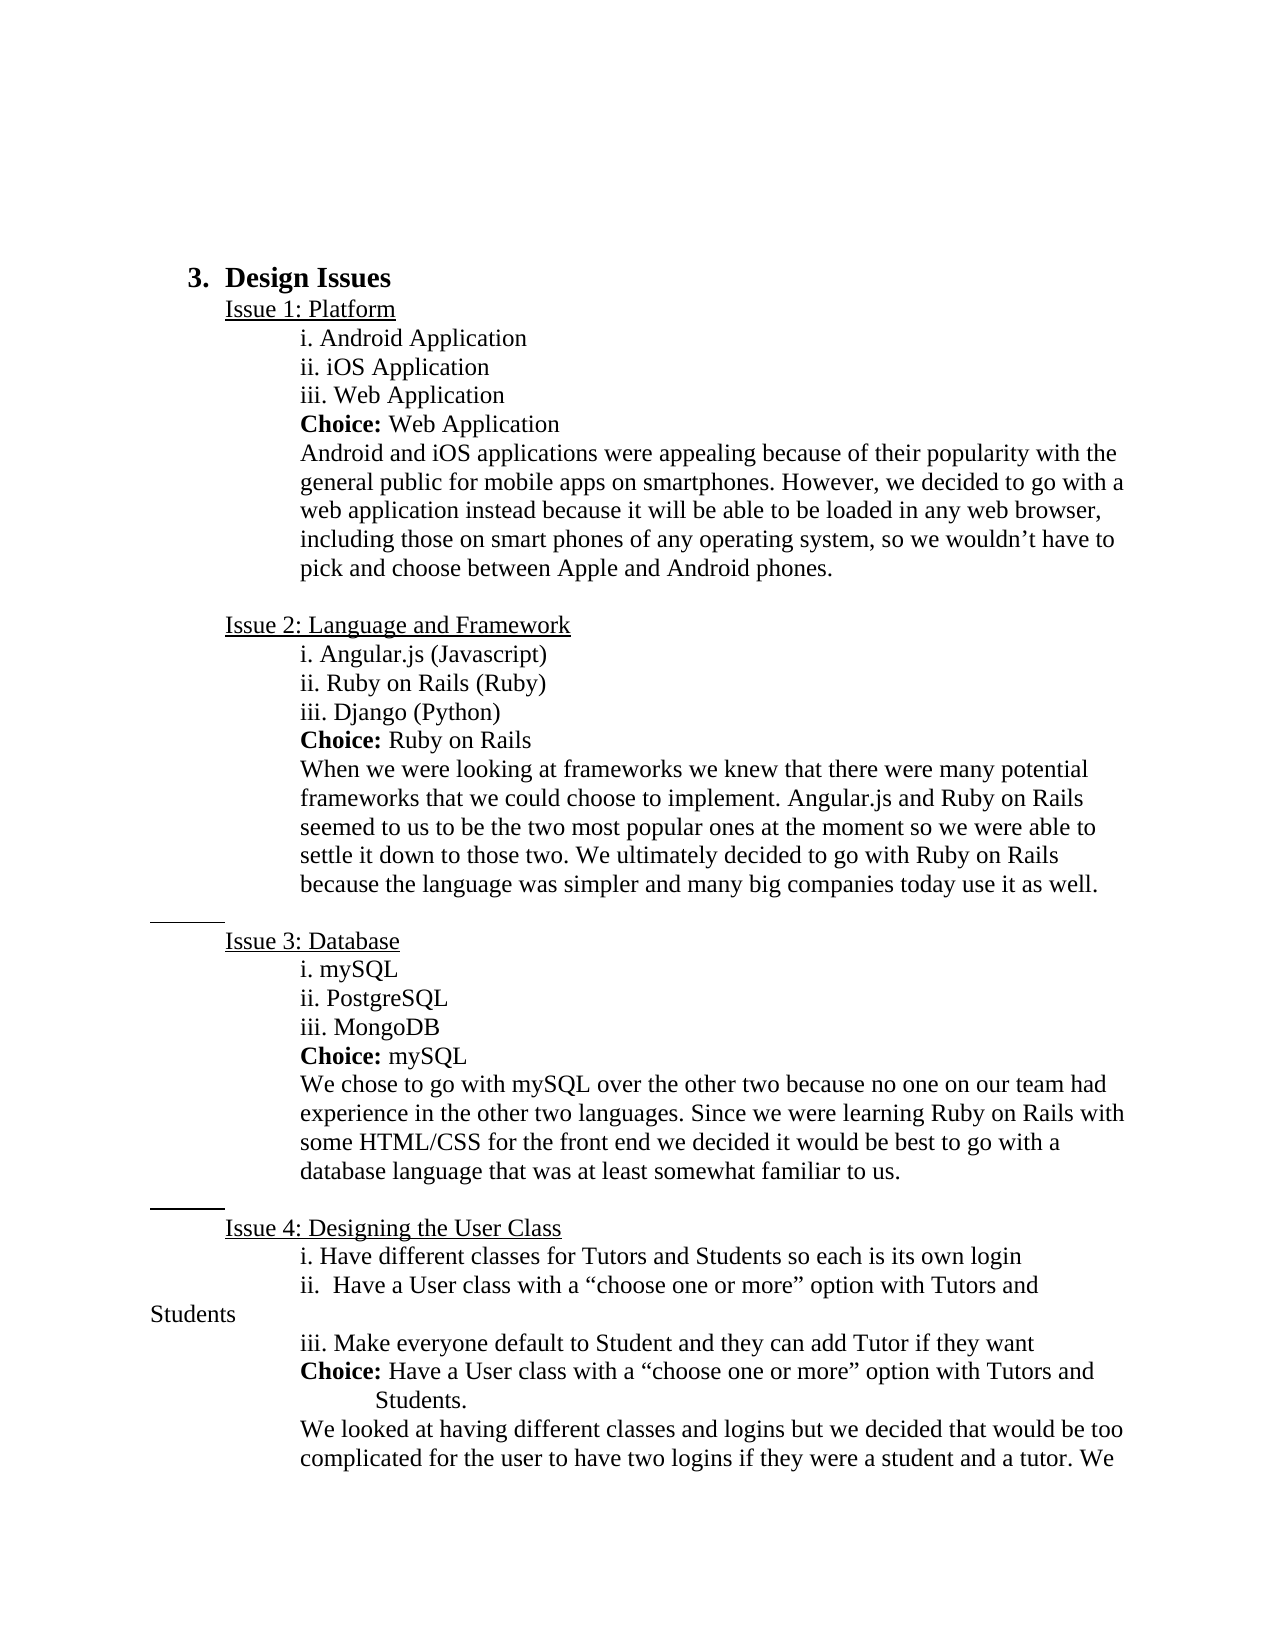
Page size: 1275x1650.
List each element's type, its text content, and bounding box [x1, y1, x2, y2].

text ii. iOS Application [150, 352, 1125, 380]
text ii. Have a User class with a “choose one or more” option with Tutors and Students [150, 1270, 1125, 1328]
text Choice: Web Application [150, 409, 1125, 438]
text Issue 2: Language and Framework [225, 610, 1125, 639]
text Choice: Have a User class with a “choose one or more” option with Tutors and [300, 1356, 1125, 1385]
text iii. MongoDB [150, 1012, 1125, 1041]
list Design Issues [187, 261, 1125, 294]
text Issue 1: Platform [150, 294, 1125, 323]
text Issue 4: Designing the User Class [150, 1213, 1125, 1241]
text Android and iOS applications were appealing because of their popularity with the general public for mobile apps on smartphones. However, we decided to go with a web application instead because it will be able to be loaded in any web browser, including those on smart phones of any operating system, so we wouldn’t have to pick and choose between Apple and Android phones. [300, 438, 1125, 582]
text iii. Django (Python) [300, 697, 1125, 725]
text ii. PostgreSQL [150, 983, 1125, 1012]
text iii. Web Application [150, 380, 1125, 409]
text i. Angular.js (Javascript) [225, 639, 1125, 668]
text Choice: Ruby on Rails [300, 725, 1125, 754]
text Issue 3: Database [150, 926, 1125, 954]
text i. Android Application [150, 323, 1125, 352]
text i. Have different classes for Tutors and Students so each is its own login [150, 1241, 1125, 1270]
text Choice: mySQL [150, 1041, 1125, 1069]
text Students. [300, 1385, 1125, 1414]
text When we were looking at frameworks we knew that there were many potential frameworks that we could choose to implement. Angular.js and Ruby on Rails seemed to us to be the two most popular ones at the moment so we were able to settle it down to those two. We ultimately decided to go with Ruby on Rails because the language was simpler and many big companies today use it as well. [300, 754, 1125, 898]
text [300, 1414, 1125, 1471]
text i. mySQL [225, 954, 1125, 983]
text iii. Make everyone default to Student and they can add Tutor if they want [150, 1328, 1125, 1356]
text We chose to go with mySQL over the other two because no one on our team had experience in the other two languages. Since we were learning Ruby on Rails with some HTML/CSS for the front end we decided it would be best to go with a database language that was at least somewhat familiar to us. [300, 1069, 1125, 1184]
text ii. Ruby on Rails (Ruby) [300, 668, 1125, 697]
